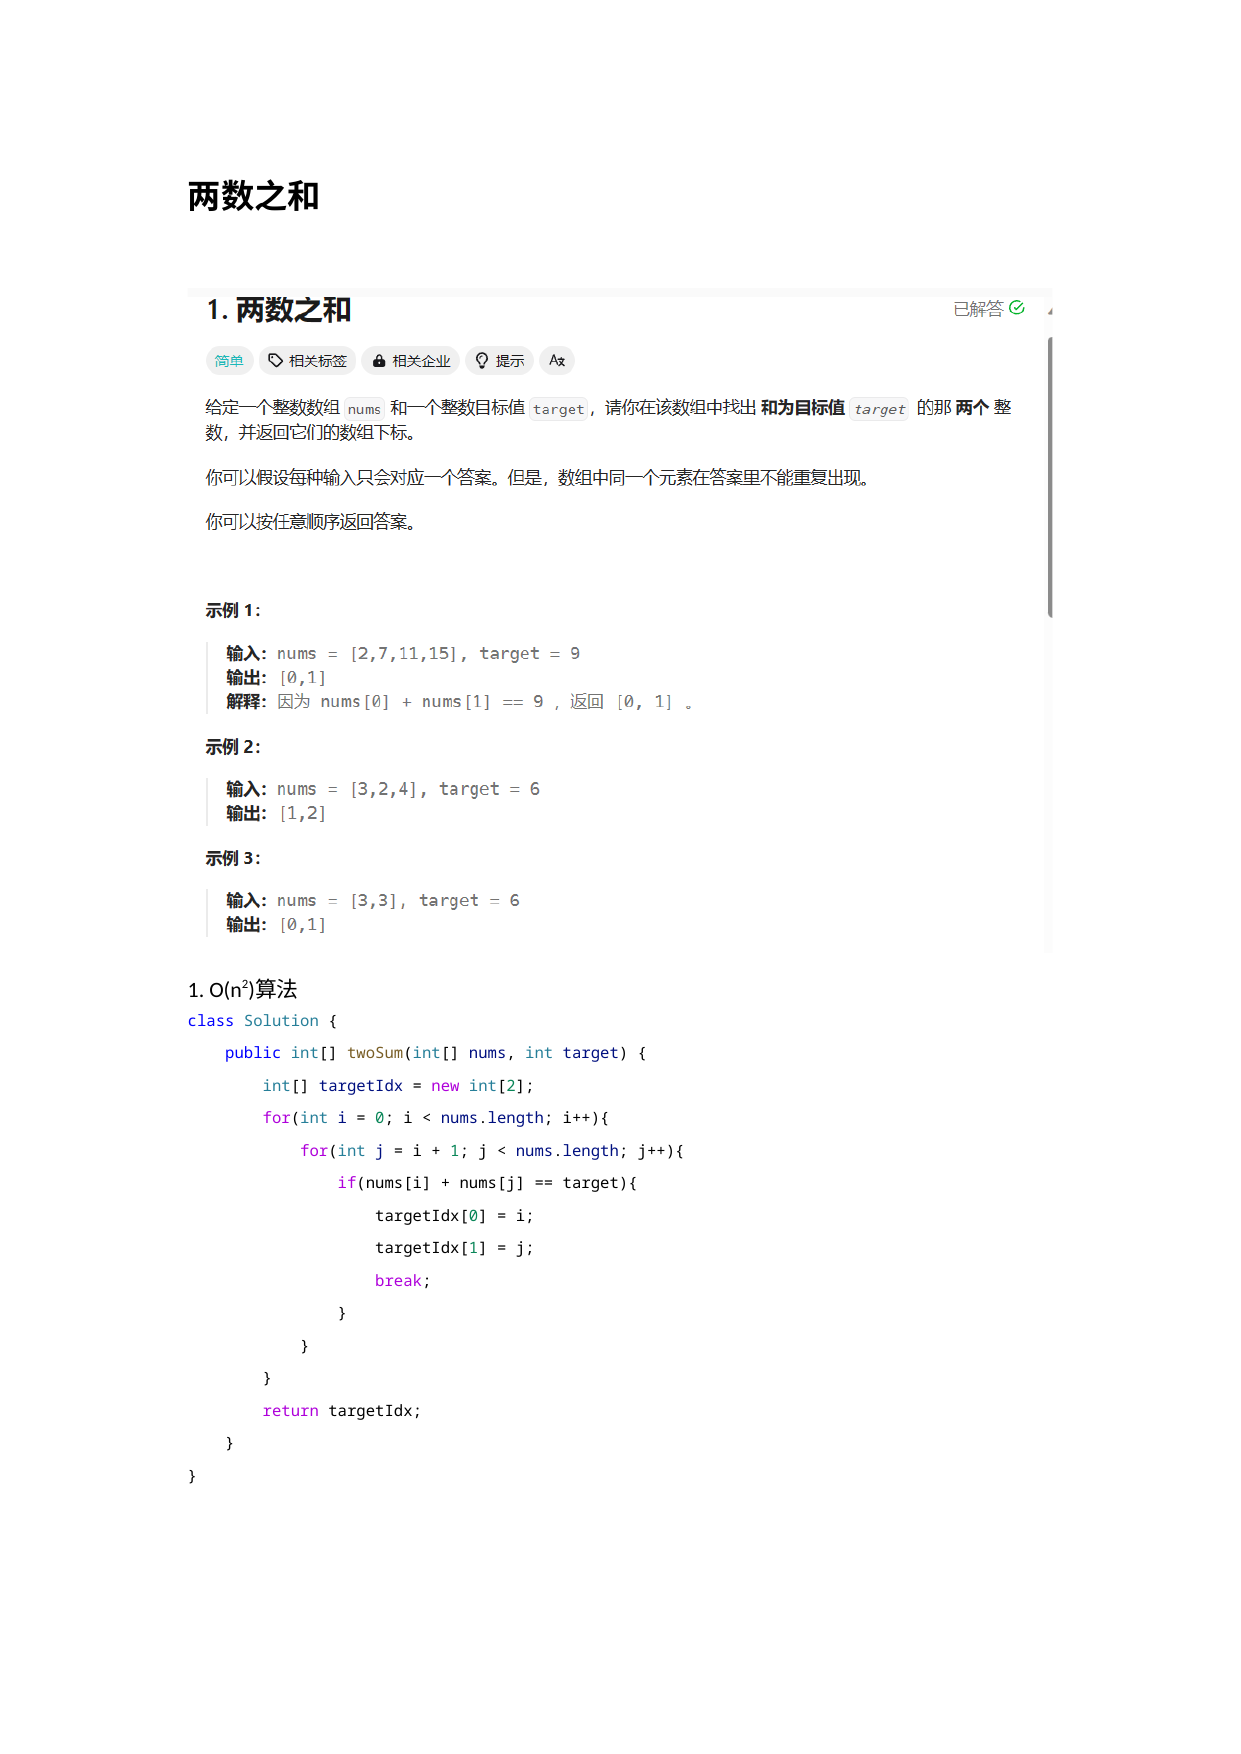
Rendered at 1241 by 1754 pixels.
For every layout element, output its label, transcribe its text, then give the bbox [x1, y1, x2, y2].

text targetIdx[0] = i; [187, 1199, 1053, 1231]
subtitle 两数之和 [187, 162, 1053, 227]
text break; [187, 1264, 1053, 1296]
text class Solution { [187, 1004, 1053, 1036]
list O(n2)算法 [187, 971, 1053, 1004]
text public int[] twoSum(int[] nums, int target) { [187, 1036, 1053, 1069]
text } [187, 1426, 1053, 1459]
text if(nums[i] + nums[j] == target){ [187, 1166, 1053, 1199]
text targetIdx[1] = j; [187, 1231, 1053, 1264]
text } [187, 1329, 1053, 1361]
text for(int j = i + 1; j < nums.length; j++){ [187, 1134, 1053, 1166]
picture [187, 288, 1053, 953]
text return targetIdx; [187, 1394, 1053, 1426]
text for(int i = 0; i < nums.length; i++){ [187, 1101, 1053, 1134]
text } [187, 1361, 1053, 1394]
text int[] targetIdx = new int[2]; [187, 1069, 1053, 1101]
text } [187, 1459, 1053, 1491]
text } [187, 1296, 1053, 1329]
